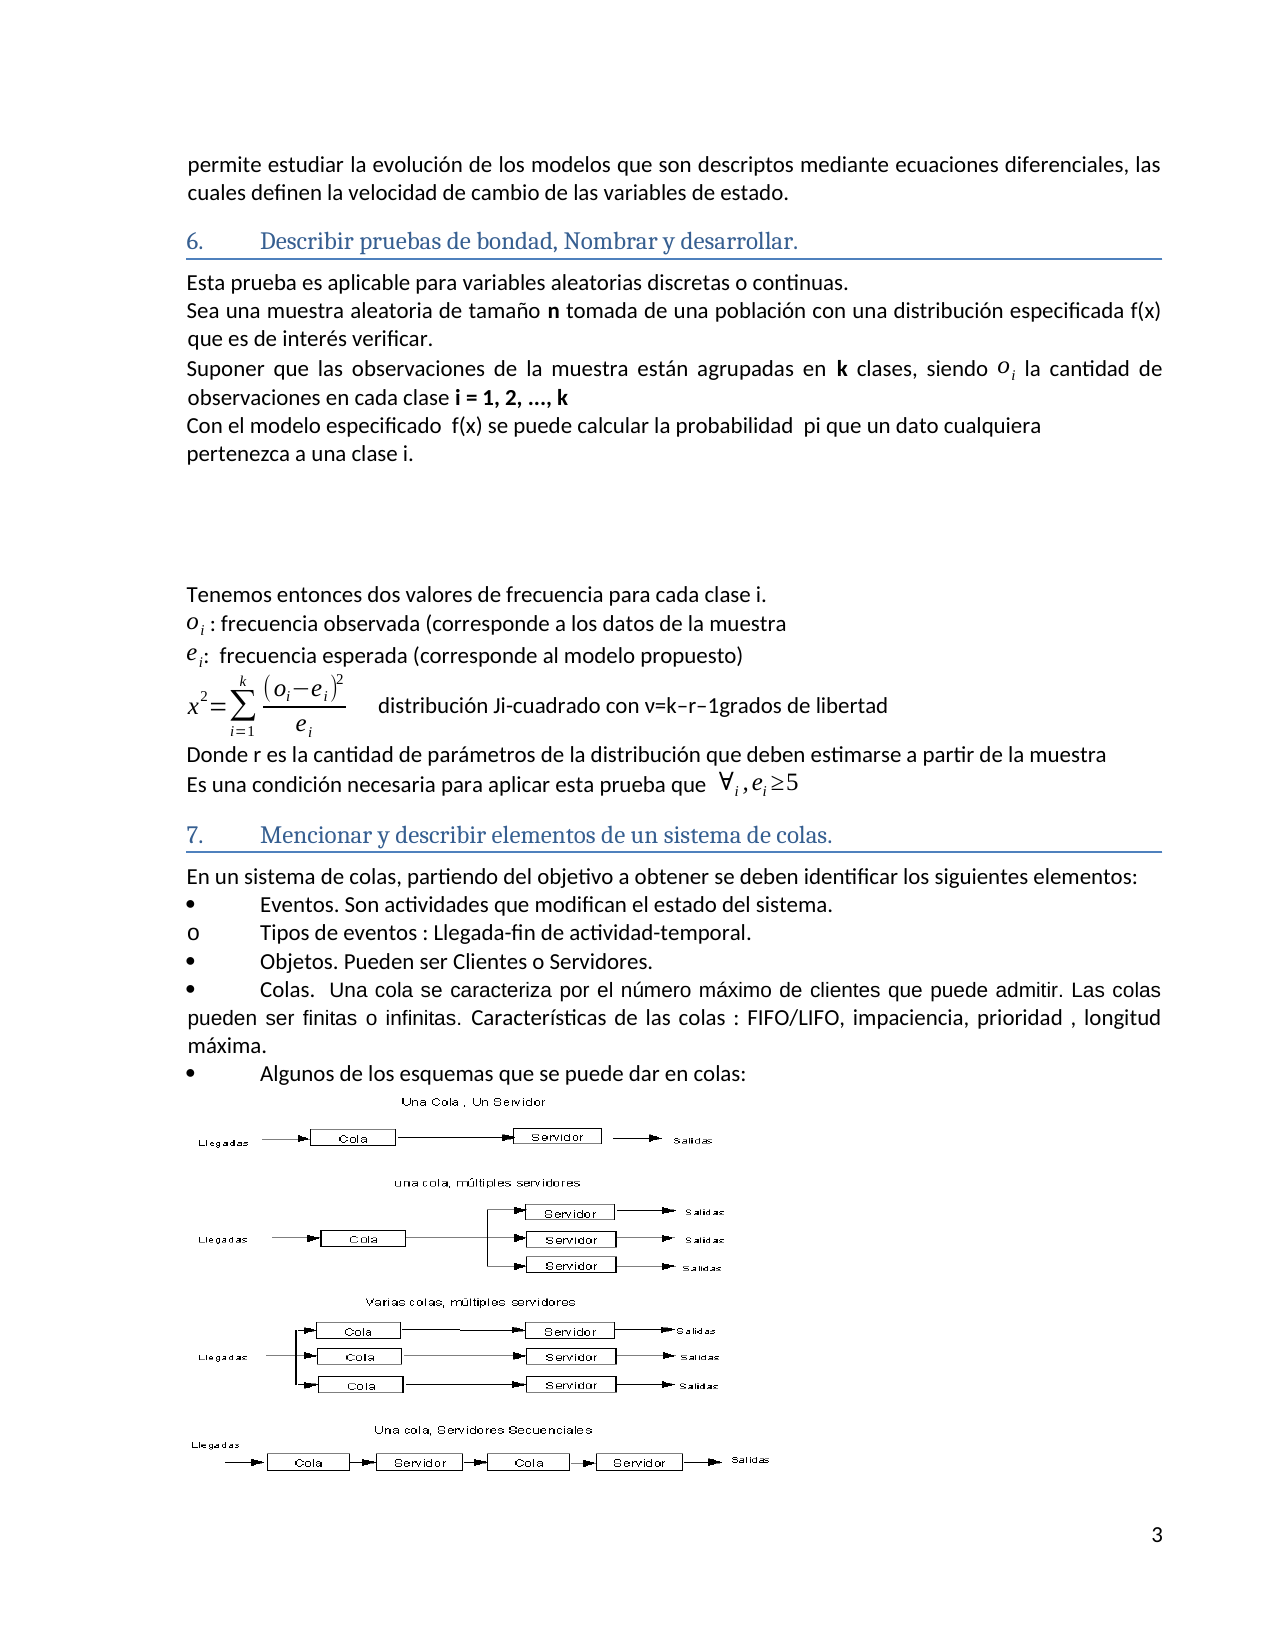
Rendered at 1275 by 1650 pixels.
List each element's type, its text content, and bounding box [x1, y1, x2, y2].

text Es una condición necesaria para aplicar esta prueba que [186, 768, 1162, 800]
text : frecuencia observada (corresponde a los datos de la muestra [186, 608, 1162, 639]
text Esta prueba es aplicable para variables aleatorias discretas o continuas. [186, 268, 1162, 296]
picture [186, 1087, 775, 1487]
text distribución Ji-cuadrado con ν=k–r–1grados de libertad [186, 670, 1162, 740]
text Sea una muestra aleatoria de tamaño n tomada de una población con una distribución especificada f(x) que es de interés verificar. [186, 296, 1162, 352]
list Algunos de los esquemas que se puede dar en colas: [186, 1059, 1162, 1087]
subtitle Mencionar y describir elementos de un sistema de colas. [186, 821, 1162, 851]
text : frecuencia esperada (corresponde al modelo propuesto) [186, 639, 1162, 670]
list Eventos. Son actividades que modifican el estado del sistema. [186, 890, 1162, 918]
subtitle Describir pruebas de bondad, Nombrar y desarrollar. [186, 227, 1162, 258]
text Suponer que las observaciones de la muestra están agrupadas en k clases, siendo la cantidad de observaciones en cada clase i = 1, 2, ..., k [186, 352, 1162, 412]
text Tenemos entonces dos valores de frecuencia para cada clase i. [186, 580, 1162, 608]
list Tipos de eventos : Llegada-fin de actividad-temporal. [186, 918, 1162, 947]
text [186, 150, 1162, 206]
text En un sistema de colas, partiendo del objetivo a obtener se deben identificar los siguientes elementos: [186, 862, 1162, 890]
list Objetos. Pueden ser Clientes o Servidores. [186, 947, 1162, 975]
list Colas. Una cola se caracteriza por el número máximo de clientes que puede admitir. Las colas pueden ser finitas o infinitas. Características de las colas : FIFO/LIFO, impaciencia, prioridad , longitud máxima. [186, 975, 1162, 1059]
text Con el modelo especificado f(x) se puede calcular la probabilidad pi que un dato cualquiera [186, 412, 1162, 439]
text pertenezca a una clase i. [186, 439, 1162, 468]
text Donde r es la cantidad de parámetros de la distribución que deben estimarse a partir de la muestra [186, 740, 1162, 768]
